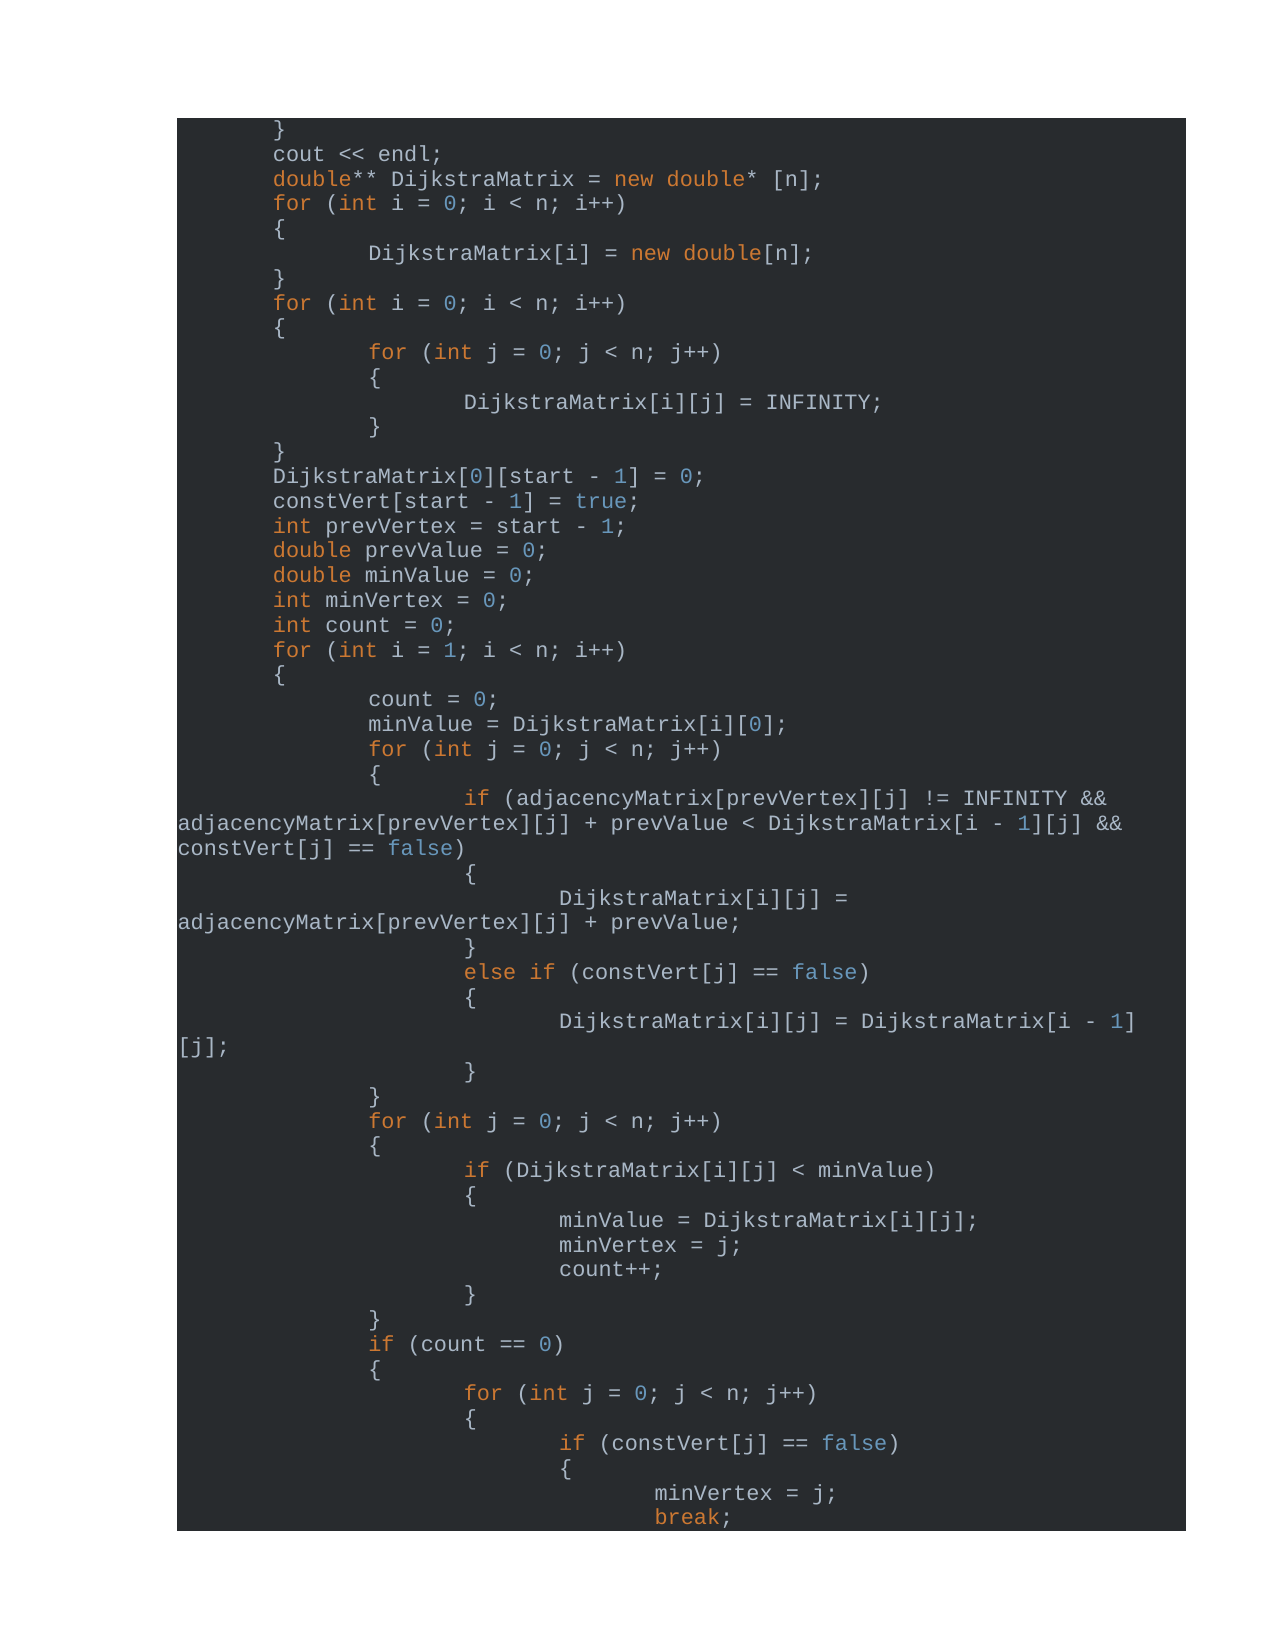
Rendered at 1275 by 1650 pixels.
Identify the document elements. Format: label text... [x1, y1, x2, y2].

text { [177, 1358, 1186, 1382]
text for (int i = 0; i < n; i++) [177, 292, 1186, 316]
text } [177, 936, 1186, 961]
text { [177, 862, 1186, 887]
text for (int j = 0; j < n; j++) [177, 738, 1186, 763]
text { [177, 1134, 1186, 1159]
text double prevValue = 0; [177, 539, 1186, 564]
text count = 0; [177, 688, 1186, 713]
text int minVertex = 0; [177, 589, 1186, 614]
text for (int i = 0; i < n; i++) [177, 192, 1186, 217]
text for (int j = 0; j < n; j++) [177, 1382, 1186, 1407]
text DijkstraMatrix[i] = new double[n]; [177, 242, 1186, 267]
text minVertex = j; [177, 1234, 1186, 1258]
text if (DijkstraMatrix[i][j] < minValue) [177, 1159, 1186, 1184]
text } [177, 118, 1186, 143]
text double** DijkstraMatrix = new double* [n]; [177, 168, 1186, 192]
text if (count == 0) [177, 1333, 1186, 1358]
text double minValue = 0; [177, 564, 1186, 589]
text DijkstraMatrix[i][j] = INFINITY; [177, 391, 1186, 416]
text { [177, 1457, 1186, 1482]
text minValue = DijkstraMatrix[i][j]; [177, 1209, 1186, 1234]
text constVert[start - 1] = true; [177, 490, 1186, 515]
text { [177, 1407, 1186, 1432]
text minVertex = j; [177, 1482, 1186, 1506]
text } [177, 267, 1186, 292]
text } [177, 1308, 1186, 1333]
text for (int j = 0; j < n; j++) [177, 1110, 1186, 1134]
text DijkstraMatrix[i][j] = DijkstraMatrix[i - 1][j]; [177, 1011, 1186, 1060]
text DijkstraMatrix[i][j] = adjacencyMatrix[prevVertex][j] + prevValue; [177, 887, 1186, 936]
text } [177, 440, 1186, 465]
text if (constVert[j] == false) [177, 1432, 1186, 1457]
text DijkstraMatrix[0][start - 1] = 0; [177, 465, 1186, 490]
text { [177, 366, 1186, 391]
text for (int j = 0; j < n; j++) [177, 341, 1186, 366]
text } [177, 416, 1186, 440]
text } [177, 1060, 1186, 1085]
text count++; [177, 1258, 1186, 1283]
text if (adjacencyMatrix[prevVertex][j] != INFINITY && adjacencyMatrix[prevVertex][j] + prevValue < DijkstraMatrix[i - 1][j] && constVert[j] == false) [177, 787, 1186, 862]
text int prevVertex = start - 1; [177, 515, 1186, 539]
text else if (constVert[j] == false) [177, 961, 1186, 986]
text minValue = DijkstraMatrix[i][0]; [177, 713, 1186, 738]
text { [177, 986, 1186, 1011]
text { [177, 763, 1186, 787]
text } [177, 1085, 1186, 1110]
text cout << endl; [177, 143, 1186, 168]
text { [177, 217, 1186, 242]
text { [177, 663, 1186, 688]
text } [177, 1283, 1186, 1308]
text int count = 0; [177, 614, 1186, 639]
text { [177, 1184, 1186, 1209]
text { [177, 316, 1186, 341]
text break; [177, 1506, 1186, 1531]
text for (int i = 1; i < n; i++) [177, 639, 1186, 663]
